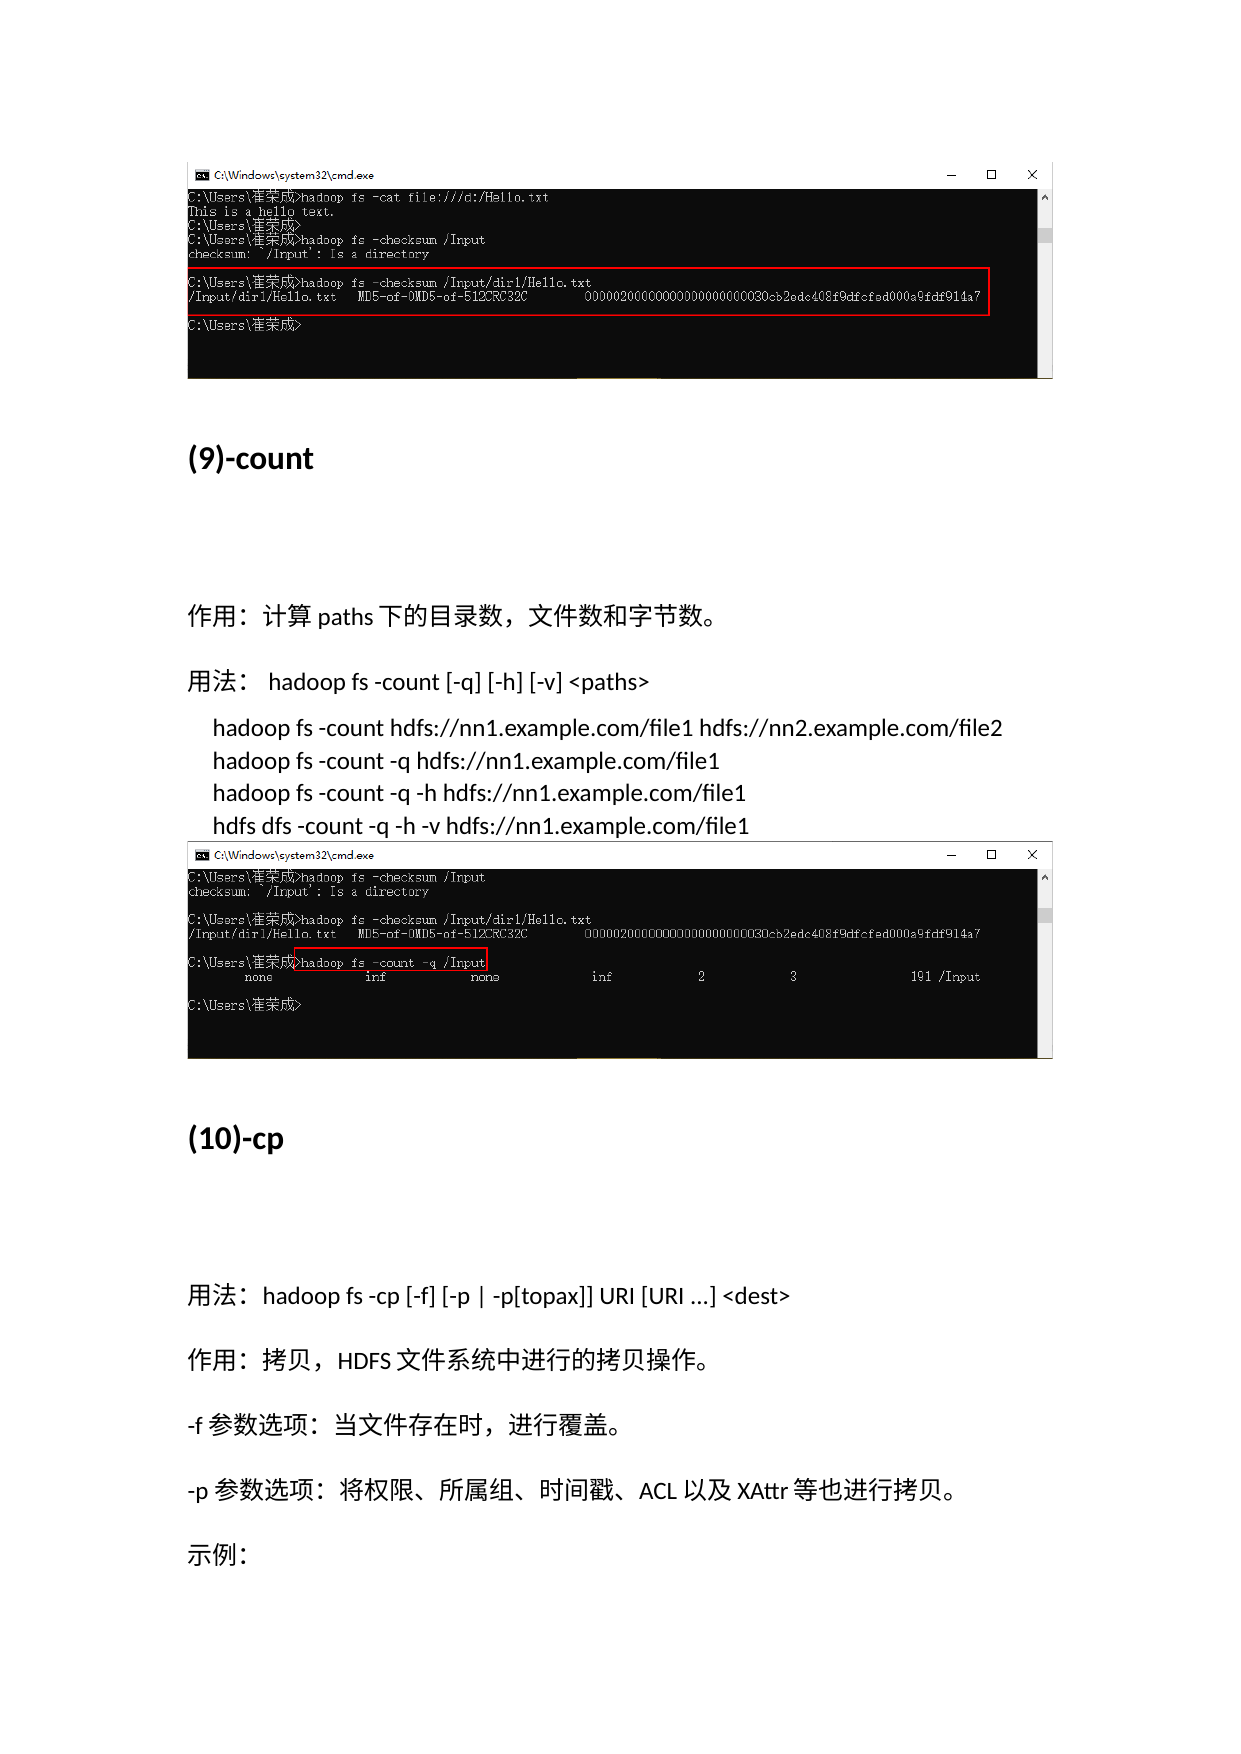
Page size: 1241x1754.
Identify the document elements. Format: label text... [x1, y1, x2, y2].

text hadoop fs -count -q -h hdfs://nn1.example.com/file1 [212, 777, 1053, 809]
subtitle (10)-cp [187, 1104, 1053, 1169]
text -p 参数选项：将权限、所属组、时间戳、ACL以及XAttr等也进行拷贝。 [187, 1456, 1053, 1521]
text -f 参数选项：当文件存在时，进行覆盖。 [187, 1391, 1053, 1456]
text 作用：计算paths下的目录数，文件数和字节数。 [187, 582, 1053, 647]
text 用法： hadoop fs -count [-q] [-h] [-v] <paths> [187, 647, 1053, 712]
text 作用：拷贝，HDFS文件系统中进行的拷贝操作。 [187, 1326, 1053, 1391]
picture [187, 841, 1053, 1059]
subtitle (9)-count [187, 425, 1053, 490]
text 示例： [187, 1521, 1053, 1586]
text hadoop fs -count hdfs://nn1.example.com/file1 hdfs://nn2.example.com/file2 [212, 712, 1053, 744]
text 用法：hadoop fs -cp [-f] [-p | -p[topax]] URI [URI ...] <dest> [187, 1261, 1053, 1326]
text hdfs dfs -count -q -h -v hdfs://nn1.example.com/file1 [212, 809, 1053, 841]
picture [187, 162, 1053, 379]
text hadoop fs -count -q hdfs://nn1.example.com/file1 [212, 744, 1053, 777]
